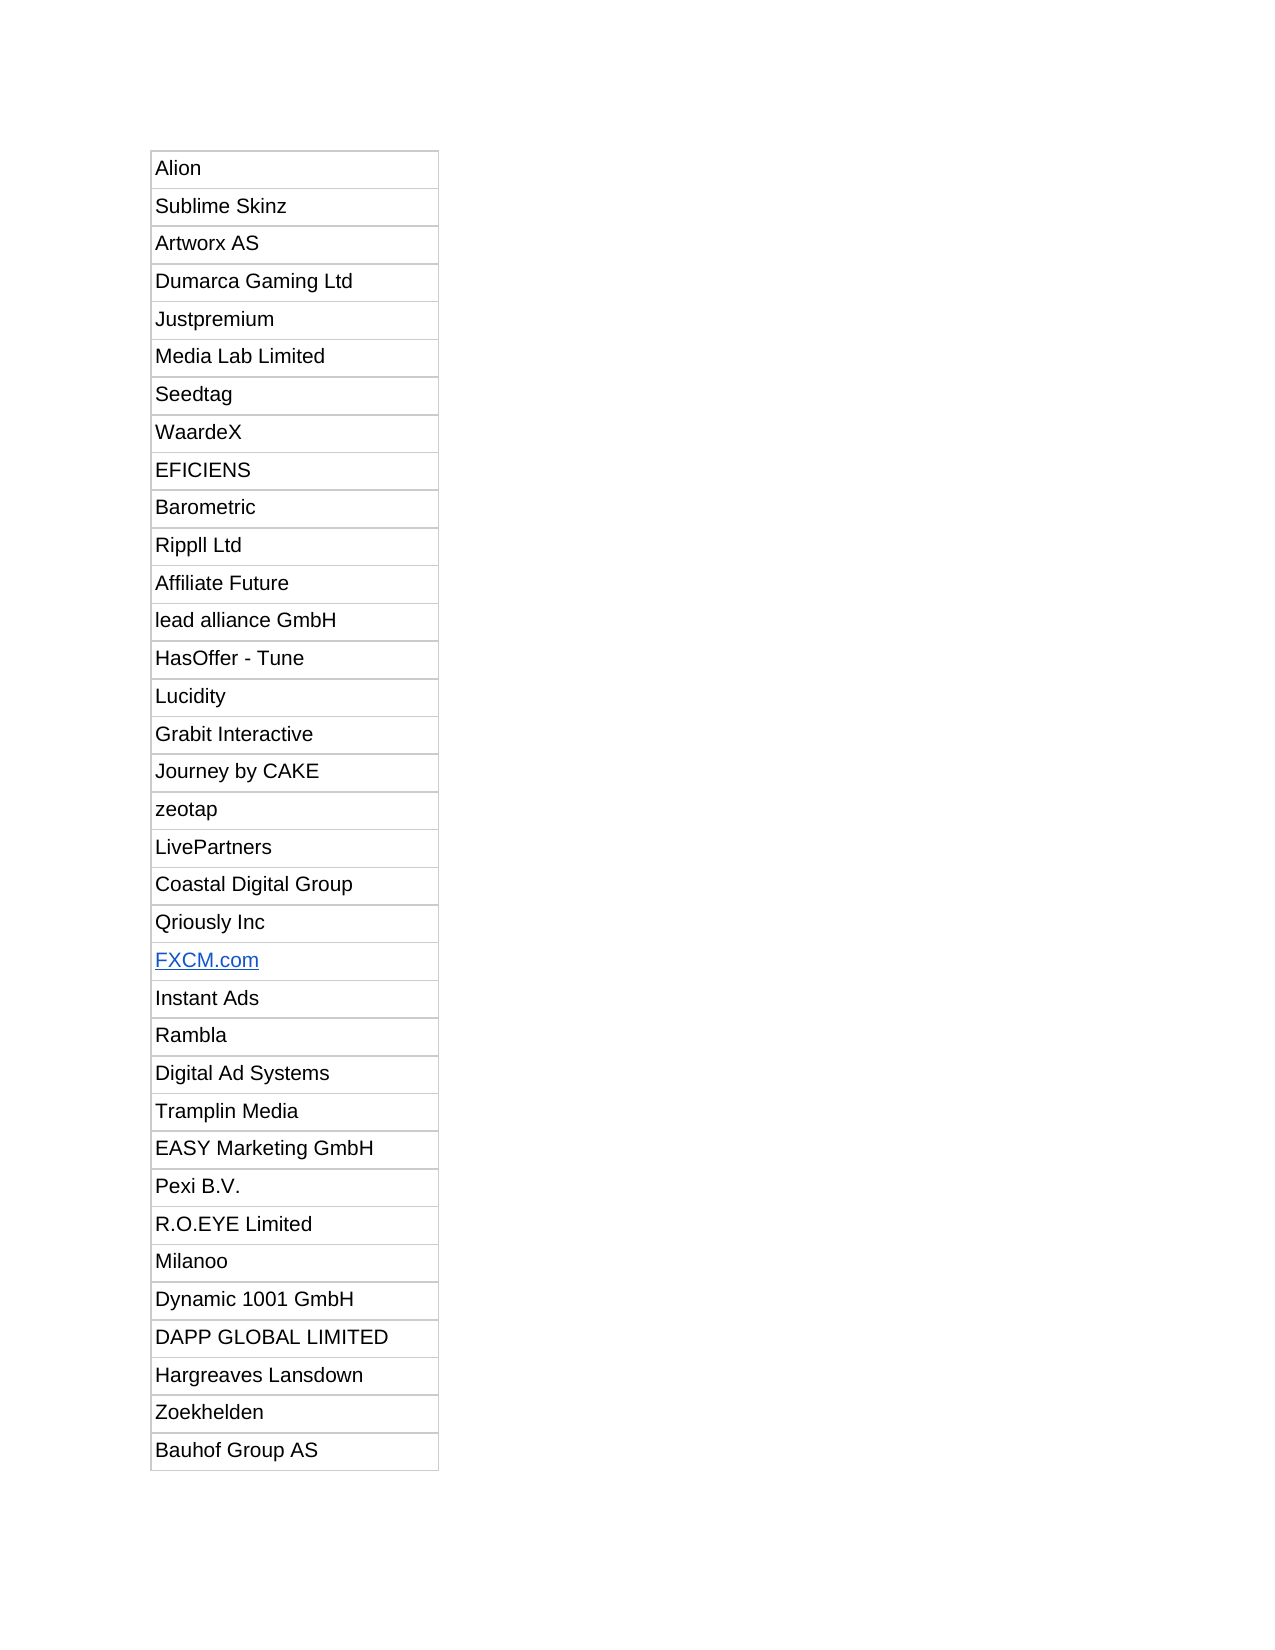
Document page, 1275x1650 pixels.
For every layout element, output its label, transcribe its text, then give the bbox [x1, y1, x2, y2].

table_cell Lucidity [152, 680, 438, 716]
table_cell WaardeX [152, 416, 438, 452]
table_cell Justpremium [152, 302, 438, 338]
table_cell Dumarca Gaming Ltd [152, 265, 438, 301]
table_cell Milanoo [152, 1245, 438, 1281]
table_cell HasOffer - Tune [152, 642, 438, 678]
table_cell FXCM.com [152, 943, 438, 979]
table_cell Pexi B.V. [152, 1170, 438, 1206]
table_cell DAPP GLOBAL LIMITED [152, 1321, 438, 1357]
table_cell Seedtag [152, 378, 438, 414]
table_cell Instant Ads [152, 981, 438, 1017]
table_cell Affiliate Future [152, 566, 438, 602]
table_cell Journey by CAKE [152, 755, 438, 791]
table_cell Artworx AS [152, 227, 438, 263]
table_cell Rambla [152, 1019, 438, 1055]
table_cell Coastal Digital Group [152, 868, 438, 904]
table_cell EFICIENS [152, 453, 438, 489]
table_cell Media Lab Limited [152, 340, 438, 376]
table_cell Barometric [152, 491, 438, 527]
table_cell Grabit Interactive [152, 717, 438, 753]
table_cell Qriously Inc [152, 906, 438, 942]
table_cell lead alliance GmbH [152, 604, 438, 640]
table_cell Hargreaves Lansdown [152, 1358, 438, 1394]
table_cell Rippll Ltd [152, 529, 438, 565]
table_cell Dynamic 1001 GmbH [152, 1283, 438, 1319]
table_cell Tramplin Media [152, 1094, 438, 1130]
table_cell LivePartners [152, 830, 438, 866]
table_cell Zoekhelden [152, 1396, 438, 1432]
table_cell Sublime Skinz [152, 189, 438, 225]
table_cell Alion [152, 152, 438, 188]
table_cell Bauhof Group AS [152, 1434, 438, 1470]
table_cell Digital Ad Systems [152, 1057, 438, 1093]
table_cell R.O.EYE Limited [152, 1207, 438, 1243]
table_cell zeotap [152, 793, 438, 829]
table_cell EASY Marketing GmbH [152, 1132, 438, 1168]
